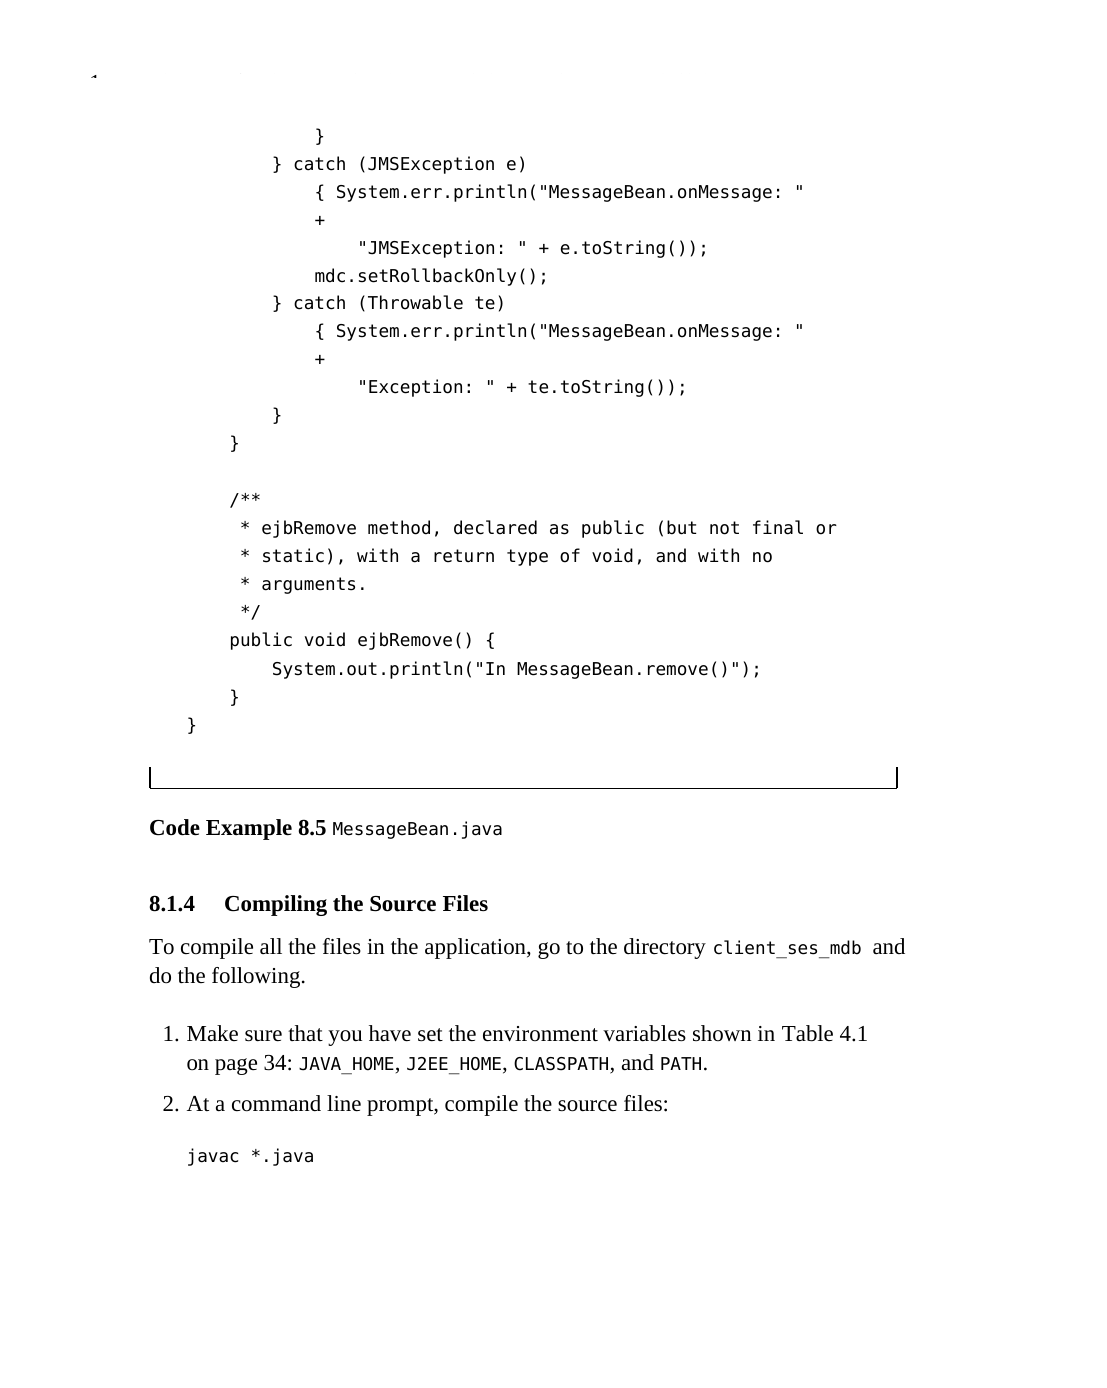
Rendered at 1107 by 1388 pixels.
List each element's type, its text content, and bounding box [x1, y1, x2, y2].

text "Exception: " + te.toString()); [357, 377, 1029, 398]
text } [186, 715, 1029, 735]
text */ [240, 602, 1029, 623]
text System.out.println("In MessageBean.remove()"); [272, 658, 1029, 679]
list arguments. [239, 574, 1029, 595]
text } [314, 126, 1029, 147]
text } [229, 433, 1029, 454]
text } [272, 405, 1029, 426]
text "JMSException: " + e.toString()); mdc.setRollbackOnly(); [314, 238, 711, 286]
text To compile all the files in the application, go to the directory client_ses_mdb and do the following. [149, 933, 907, 989]
list Make sure that you have set the environment variables shown in Table 4.1 on page 34: JAVA_HOME, J2EE_HOME, CLASSPATH, and PATH. [162, 1020, 894, 1076]
text javac *.java [186, 1146, 1029, 1167]
text /** [229, 490, 1029, 510]
list static), with a return type of void, and with no [239, 546, 1029, 567]
list ejbRemove method, declared as public (but not final or [239, 518, 1029, 538]
text } catch (Throwable te) { System.err.println("MessageBean.onMessage: " + [272, 293, 807, 370]
list At a command line prompt, compile the source files: [162, 1091, 1029, 1117]
text public void ejbRemove() { [229, 630, 1029, 651]
text Code Example 8.5 MessageBean.java [149, 814, 1029, 841]
subtitle Compiling the Source Files [149, 889, 1029, 916]
text } catch (JMSException e) { System.err.println("MessageBean.onMessage: " + [272, 154, 807, 230]
text } [229, 687, 1029, 707]
